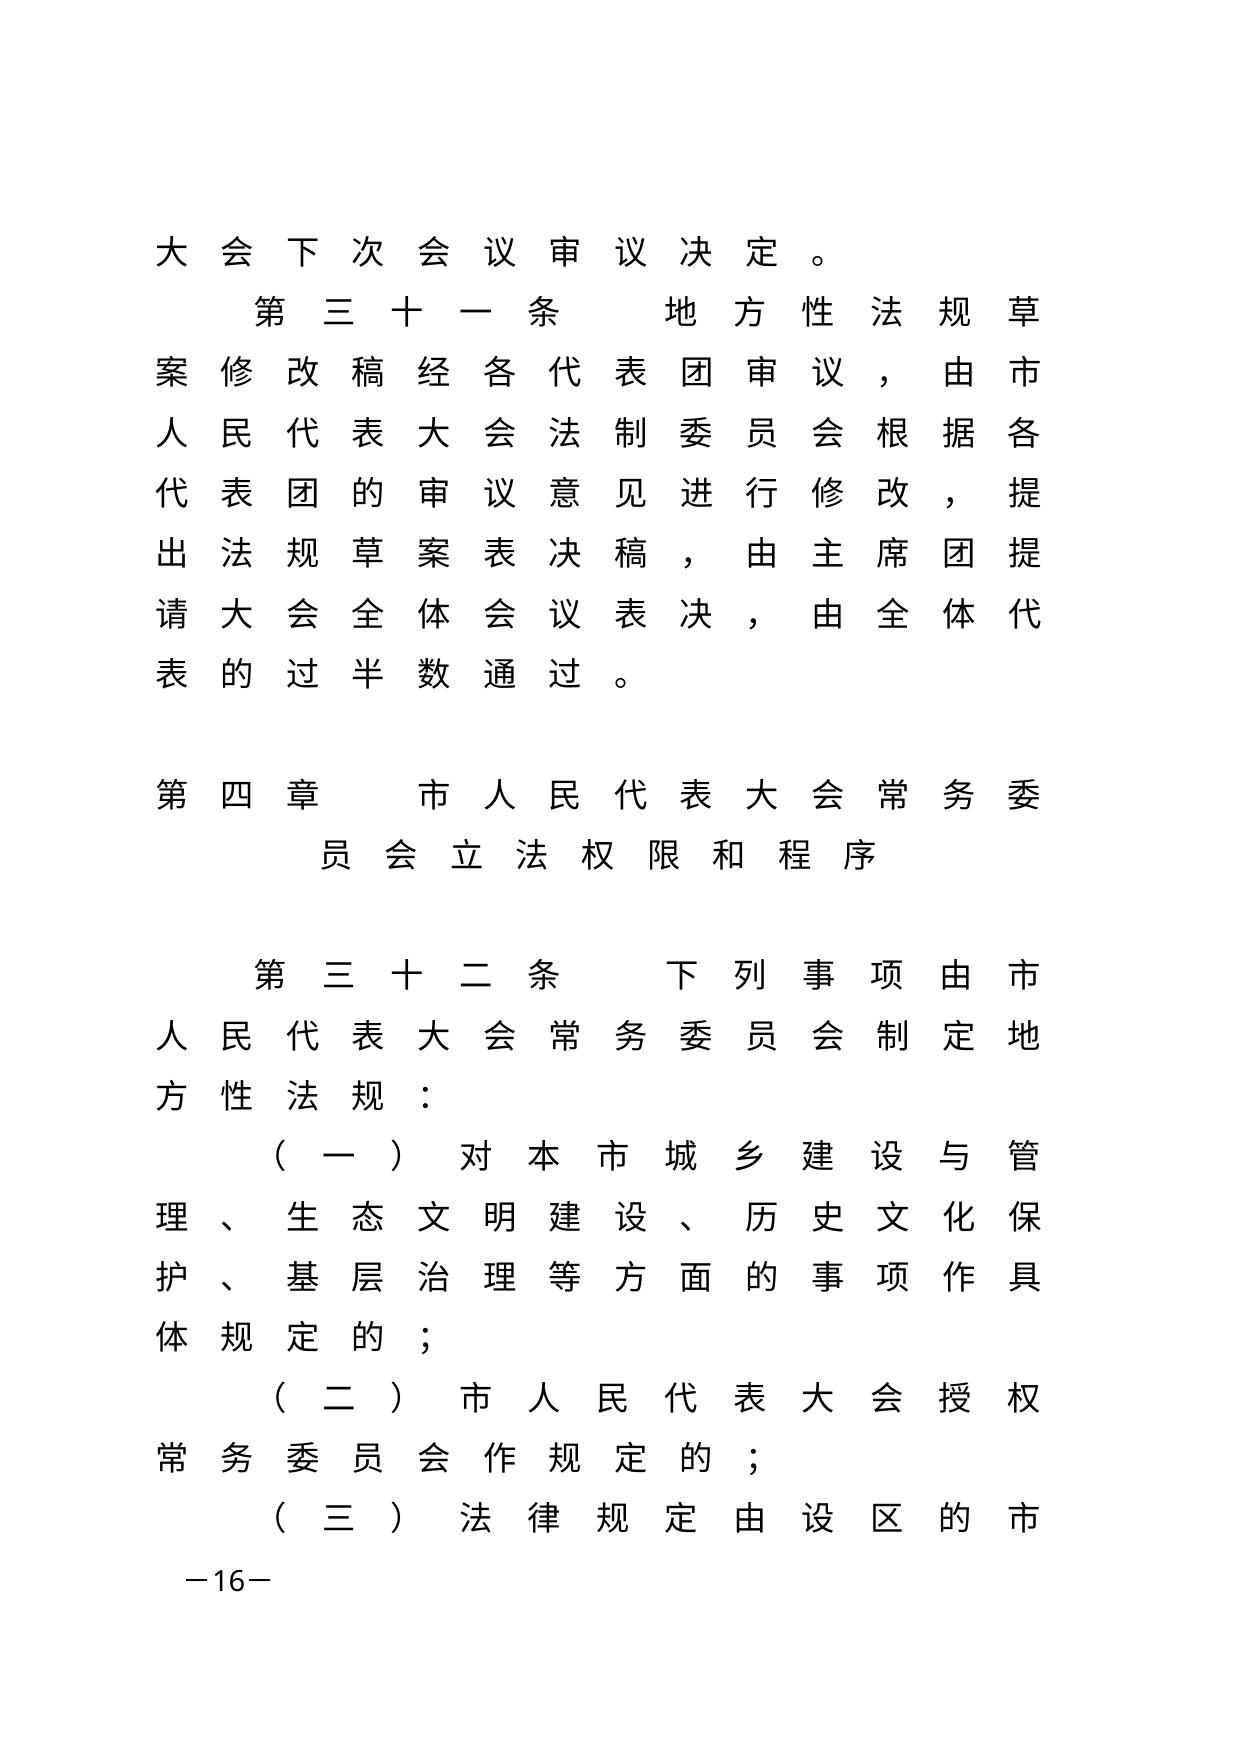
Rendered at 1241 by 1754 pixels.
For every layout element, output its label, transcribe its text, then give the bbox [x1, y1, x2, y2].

text （一）对本市城乡建设与管理、生态文明建设、历史文化保护、基层治理等方面的事项作具体规定的； [155, 1124, 1073, 1365]
text （三）法律规定由设区的市制定地方性法规的。 [155, 1486, 1073, 1546]
text 第三十一条 地方性法规草案修改稿经各代表团审议，由市人民代表大会法制委员会根据各代表团的审议意见进行修改，提出法规草案表决稿，由主席团提请大会全体会议表决，由全体代表的过半数通过。 [155, 280, 1073, 702]
text 第三十条 地方性法规案在审议中有重大问题需要进一步研究的，经主席团提出，由大会全体会议决定，可以授权市人民代表大会常务委员会根据代表的意见进一步审议，作出决定，并将决定情况向市人民代表大会下次会议报告；也可以授权常务委员会根据代表的意见进一步审议，提出修改方案，提请市人民代表大会下次会议审议决定。 [155, 219, 1073, 280]
text （二）市人民代表大会授权常务委员会作规定的； [155, 1365, 1073, 1486]
text 第三十二条 下列事项由市人民代表大会常务委员会制定地方性法规： [155, 943, 1073, 1124]
text 第四章 市人民代表大会常务委员会立法权限和程序 [155, 762, 1073, 883]
